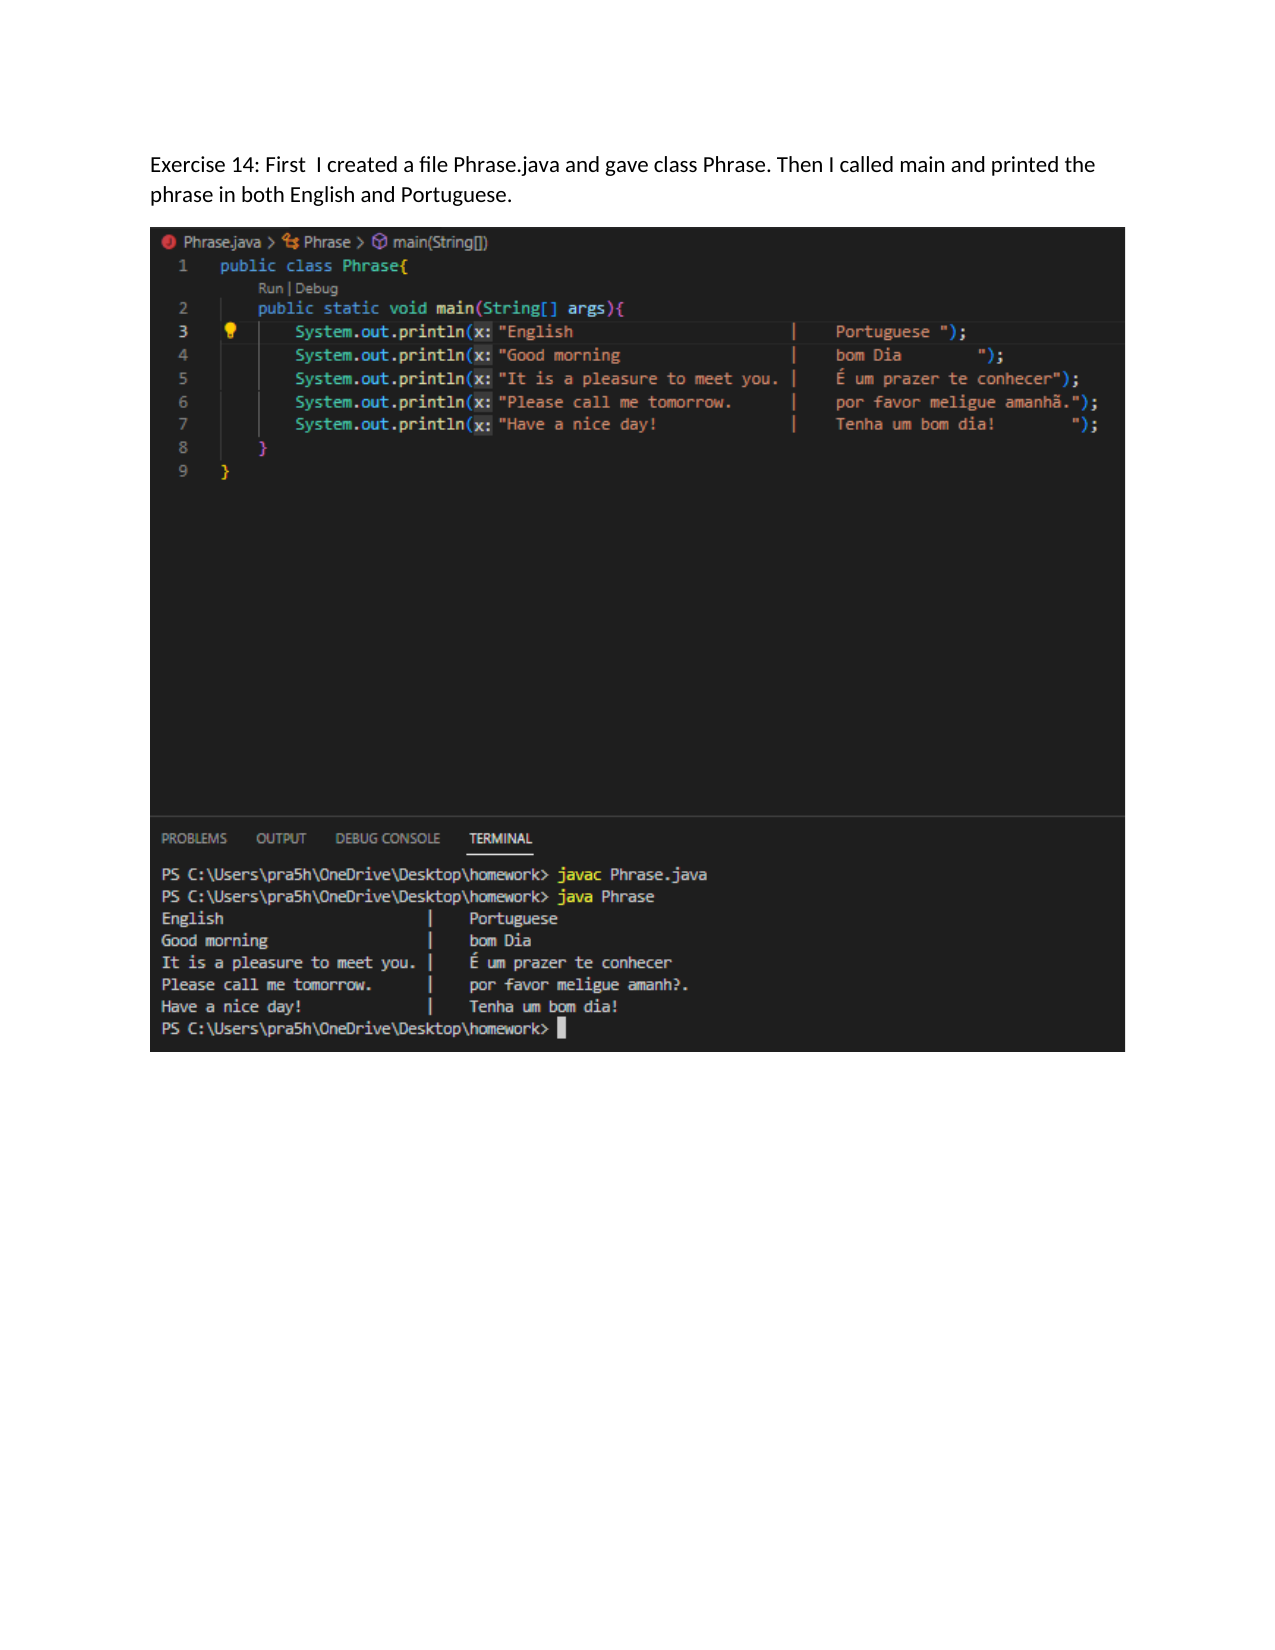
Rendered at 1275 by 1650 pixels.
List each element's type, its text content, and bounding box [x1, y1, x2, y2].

picture [150, 227, 1125, 1052]
text Exercise 14: First I created a file Phrase.java and gave class Phrase. Then I called main and printed the phrase in both English and Portuguese. [150, 150, 1125, 208]
